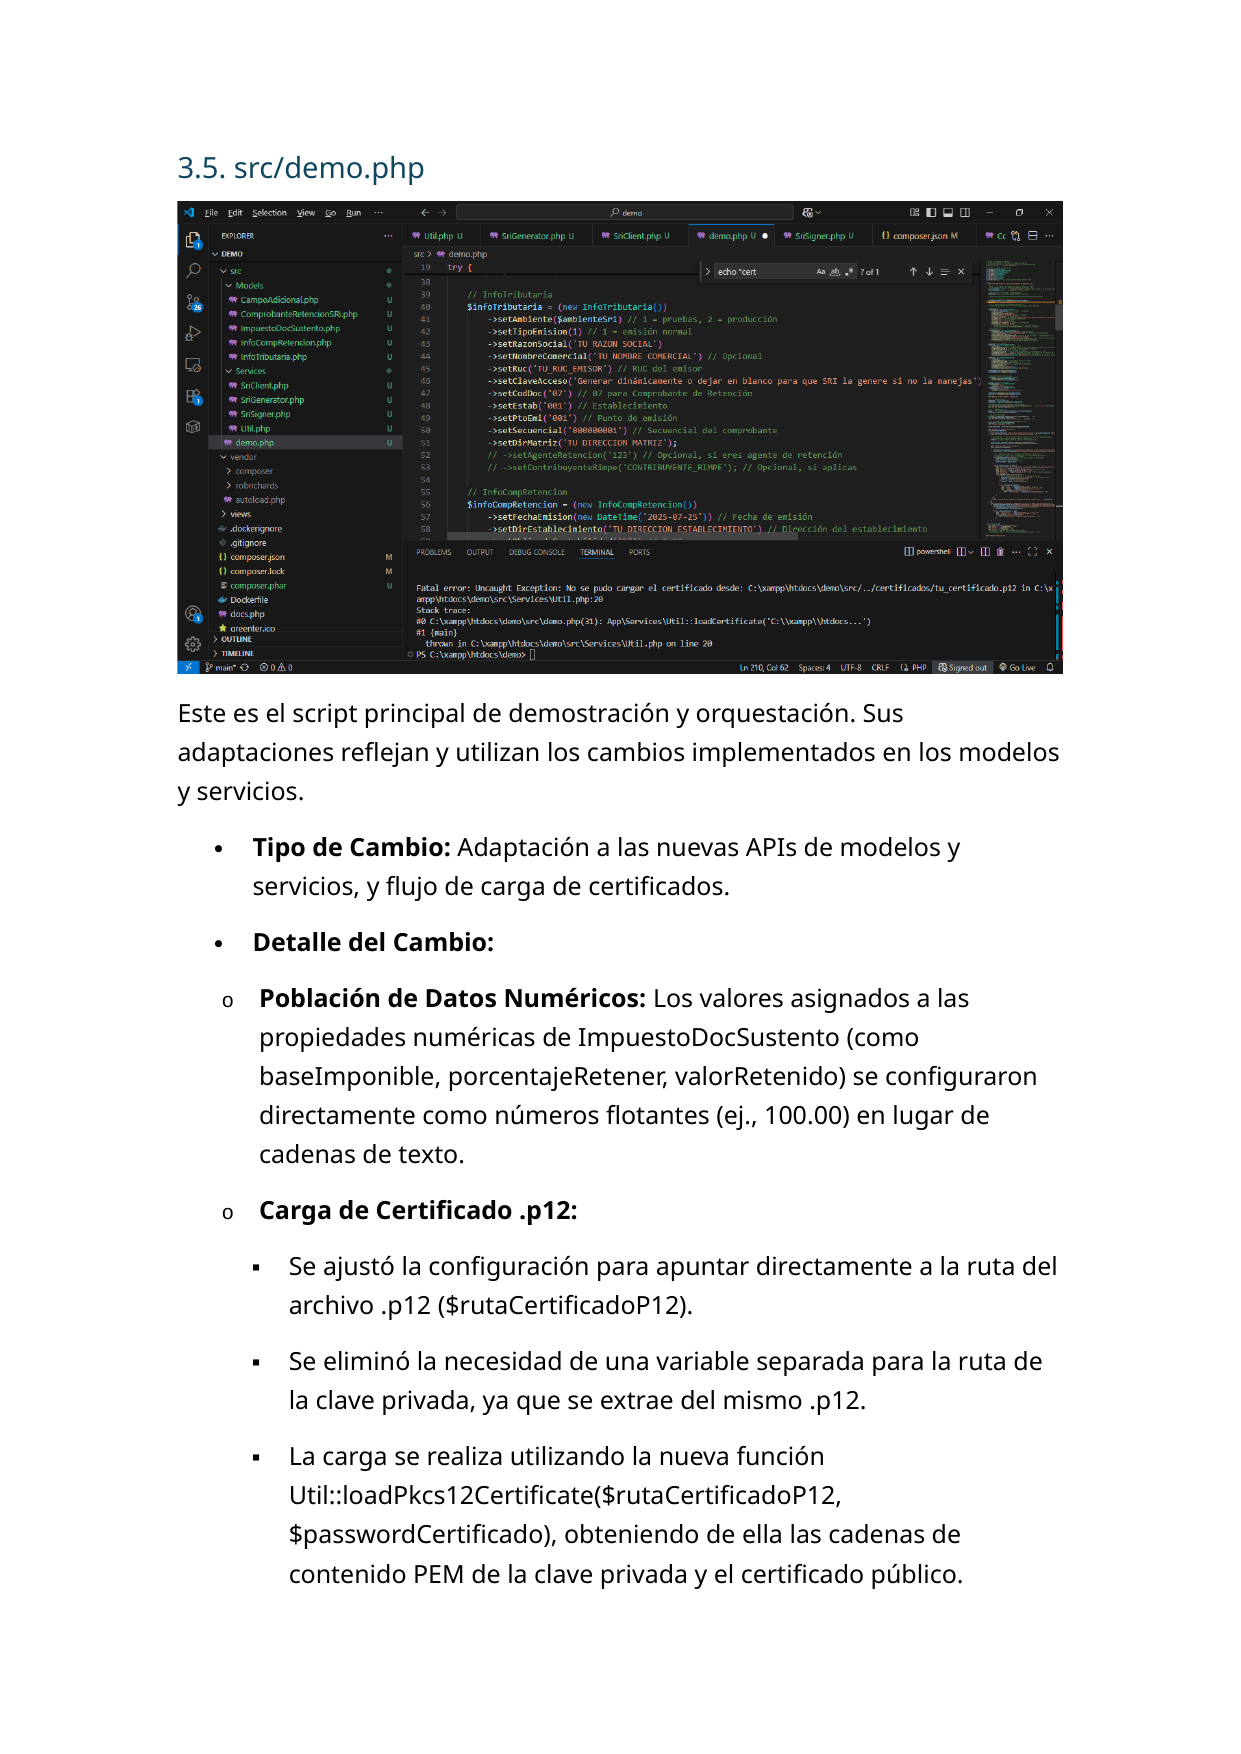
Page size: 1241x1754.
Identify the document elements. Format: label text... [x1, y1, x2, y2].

list Tipo de Cambio: Adaptación a las nuevas APIs de modelos y servicios, y flujo de carga de certificados. [215, 829, 1063, 903]
list Población de Datos Numéricos: Los valores asignados a las propiedades numéricas de ImpuestoDocSustento (como baseImponible, porcentajeRetener, valorRetenido) se configuraron directamente como números flotantes (ej., 100.00) en lugar de cadenas de texto. [221, 980, 1063, 1171]
list Se ajustó la configuración para apuntar directamente a la ruta del archivo .p12 ($rutaCertificadoP12). [251, 1249, 1063, 1322]
text Este es el script principal de demostración y orquestación. Sus adaptaciones reflejan y utilizan los cambios implementados en los modelos y servicios. [177, 695, 1063, 808]
picture [177, 201, 1063, 674]
list Detalle del Cambio: [215, 924, 1063, 959]
list Carga de Certificado .p12: [221, 1193, 1063, 1227]
list La carga se realiza utilizando la nueva función Util::loadPkcs12Certificate($rutaCertificadoP12, $passwordCertificado), obteniendo de ella las cadenas de contenido PEM de la clave privada y el certificado público. [251, 1439, 1063, 1590]
subtitle 3.5. src/demo.php [177, 148, 1063, 187]
list Se eliminó la necesidad de una variable separada para la ruta de la clave privada, ya que se extrae del mismo .p12. [251, 1344, 1063, 1417]
